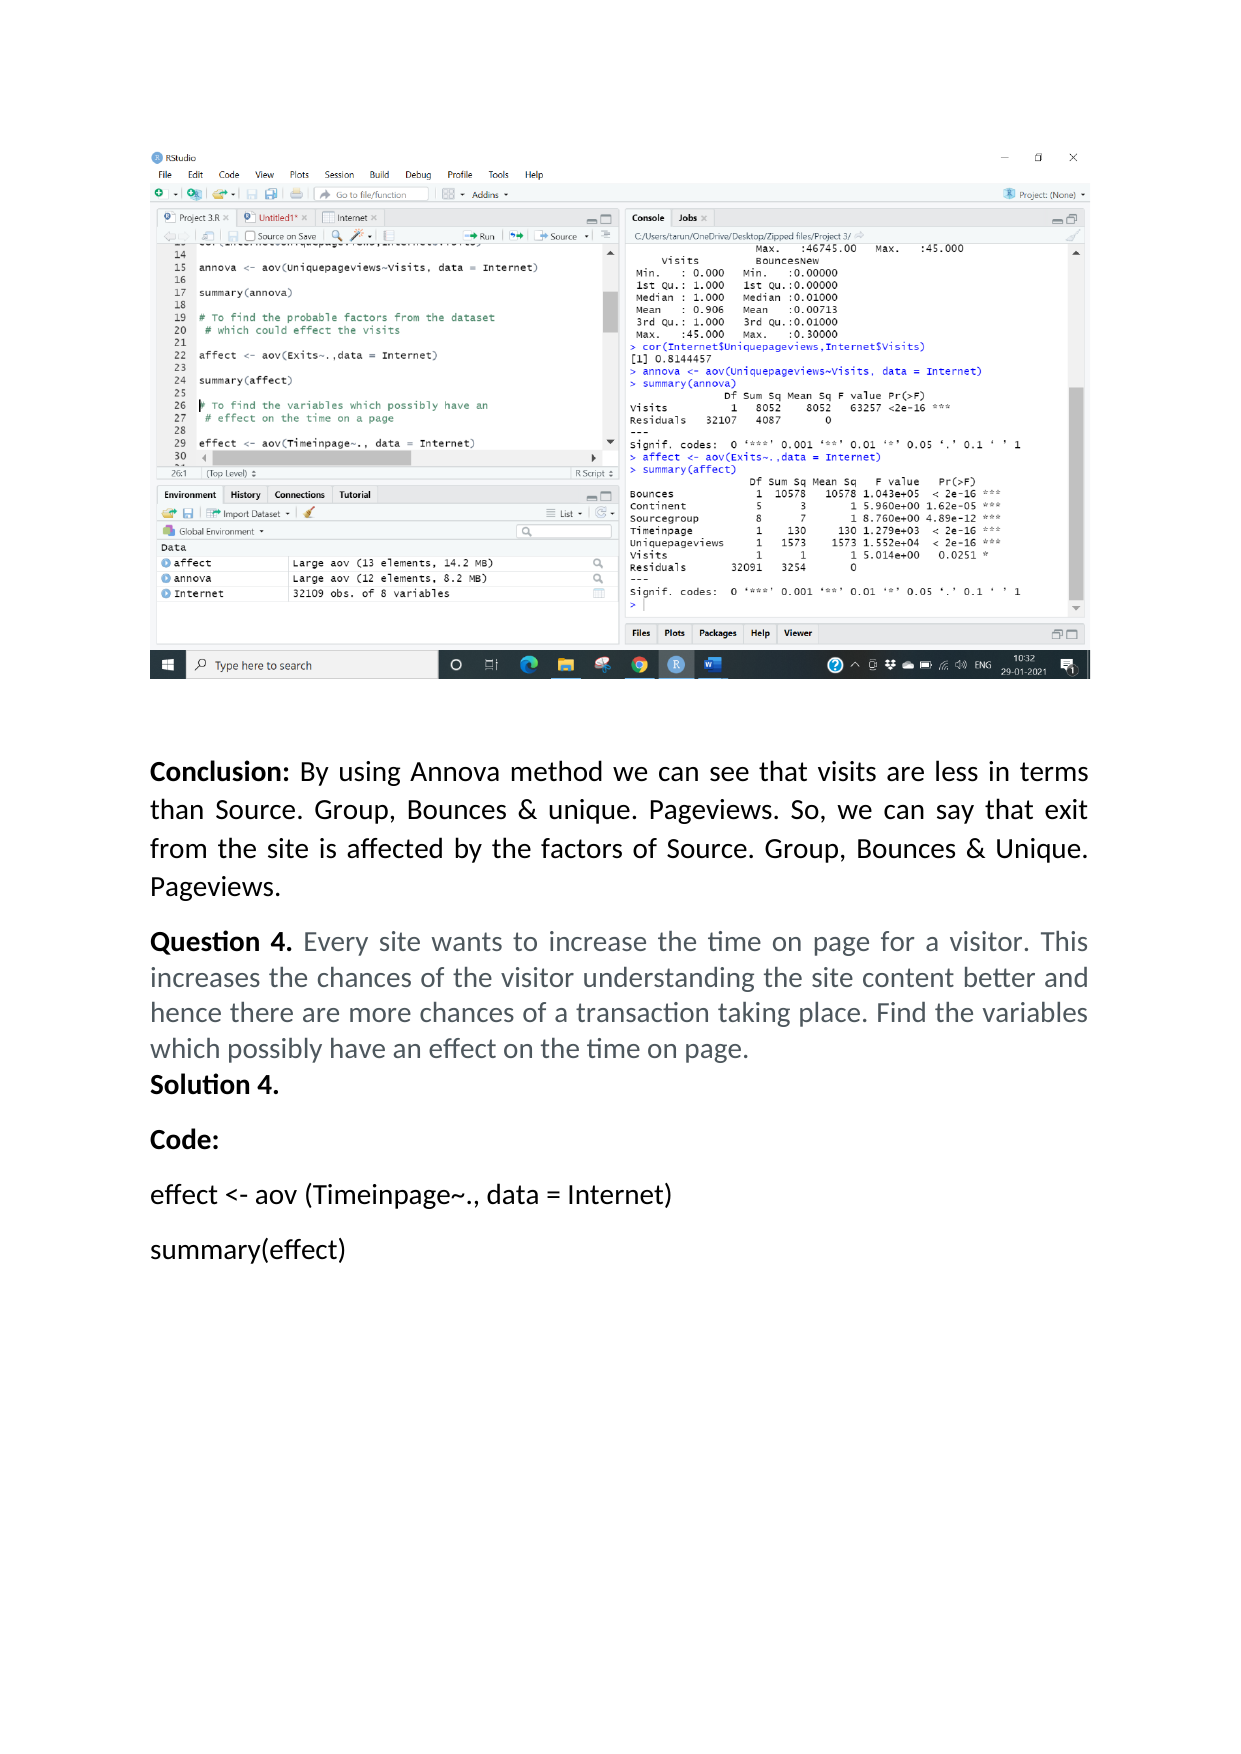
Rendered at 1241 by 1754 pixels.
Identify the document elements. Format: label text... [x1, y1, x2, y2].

text effect <- aov (Timeinpage~., data = Internet) [150, 1176, 1090, 1212]
picture [150, 150, 1091, 679]
text summary(effect) [150, 1231, 1090, 1267]
text Code: [150, 1121, 1090, 1156]
text Conclusion: By using Annova method we can see that visits are less in terms than Source. Group, Bounces & unique. Pageviews. So, we can say that exit from the site is affected by the factors of Source. Group, Bounces & Unique. Pageviews. [150, 753, 1090, 904]
text Solution 4. [150, 1066, 1090, 1101]
text Question 4. Every site wants to increase the time on page for a visitor. This increases the chances of the visitor understanding the site content better and hence there are more chances of a transaction taking place. Find the variables which possibly have an effect on the time on page. [150, 923, 1090, 1066]
